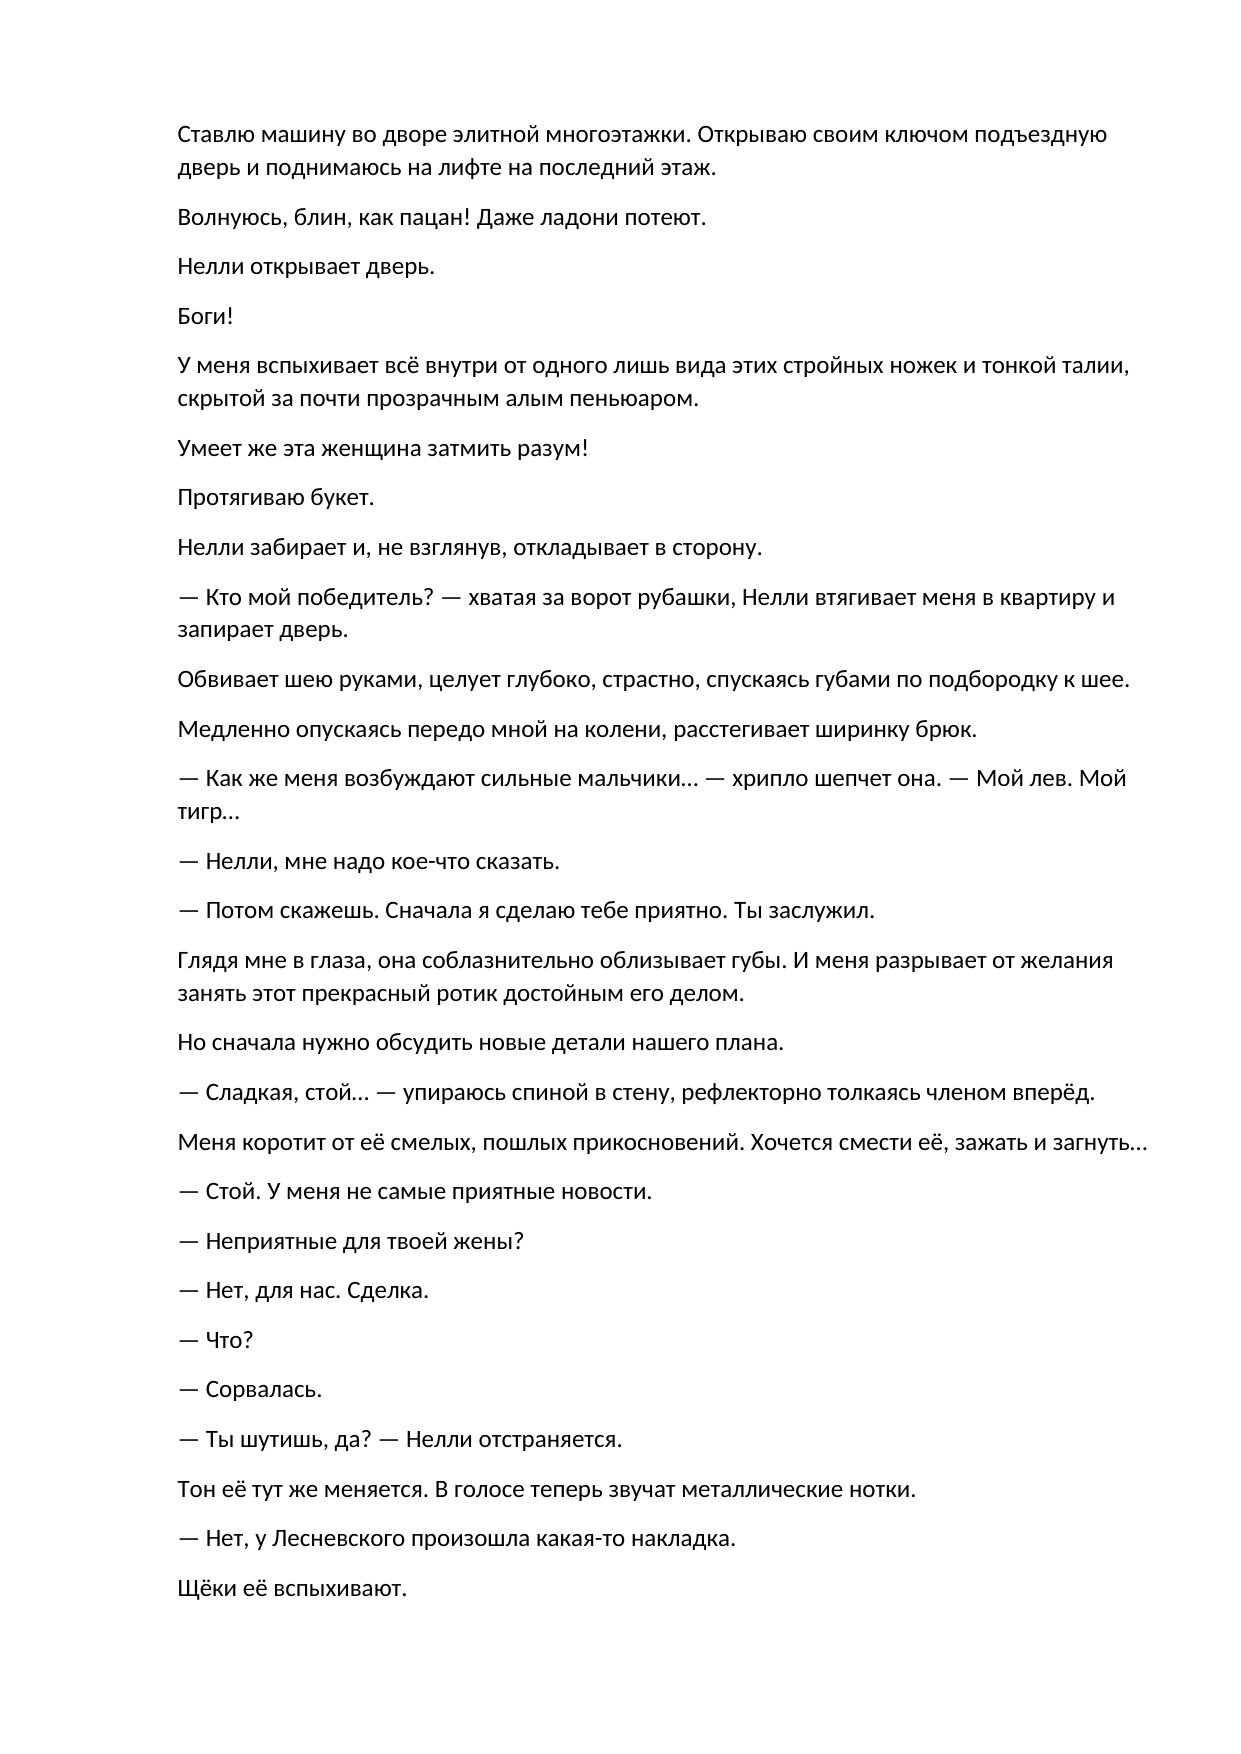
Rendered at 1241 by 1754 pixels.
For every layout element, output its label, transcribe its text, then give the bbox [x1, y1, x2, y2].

text — Сорвалась. [177, 1373, 1152, 1404]
text Волнуюсь, блин, как пацан! Даже ладони потеют. [177, 201, 1152, 231]
text Медленно опускаясь передо мной на колени, расстегивает ширинку брюк. [177, 713, 1152, 743]
text — Нет, у Лесневского произошла какая-то накладка. [177, 1522, 1152, 1553]
text Ставлю машину во дворе элитной многоэтажки. Открываю своим ключом подъездную дверь и поднимаюсь на лифте на последний этаж. [177, 118, 1152, 182]
text Щёки её вспыхивают. [177, 1572, 1152, 1602]
text — Нелли, мне надо кое-что сказать. [177, 845, 1152, 875]
text Боги! [177, 300, 1152, 330]
text — Ты шутишь, да? — Нелли отстраняется. [177, 1423, 1152, 1454]
text — Как же меня возбуждают сильные мальчики… — хрипло шепчет она. — Мой лев. Мой тигр… [177, 762, 1152, 826]
text Умеет же эта женщина затмить разум! [177, 432, 1152, 462]
text — Нет, для нас. Сделка. [177, 1274, 1152, 1305]
text Но сначала нужно обсудить новые детали нашего плана. [177, 1026, 1152, 1057]
text — Стой. У меня не самые приятные новости. [177, 1175, 1152, 1206]
text У меня вспыхивает всё внутри от одного лишь вида этих стройных ножек и тонкой талии, скрытой за почти прозрачным алым пеньюаром. [177, 349, 1152, 413]
text Протягиваю букет. [177, 481, 1152, 512]
text Обвивает шею руками, целует глубоко, страстно, спускаясь губами по подбородку к шее. [177, 663, 1152, 694]
text — Что? [177, 1324, 1152, 1354]
text — Потом скажешь. Сначала я сделаю тебе приятно. Ты заслужил. [177, 894, 1152, 925]
text Глядя мне в глаза, она соблазнительно облизывает губы. И меня разрывает от желания занять этот прекрасный ротик достойным его делом. [177, 944, 1152, 1007]
text Тон её тут же меняется. В голосе теперь звучат металлические нотки. [177, 1473, 1152, 1503]
text Нелли забирает и, не взглянув, откладывает в сторону. [177, 531, 1152, 562]
text Нелли открывает дверь. [177, 250, 1152, 281]
text — Сладкая, стой… — упираюсь спиной в стену, рефлекторно толкаясь членом вперёд. [177, 1076, 1152, 1107]
text — Кто мой победитель? — хватая за ворот рубашки, Нелли втягивает меня в квартиру и запирает дверь. [177, 581, 1152, 644]
text Меня коротит от её смелых, пошлых прикосновений. Хочется смести её, зажать и загнуть… [177, 1126, 1152, 1156]
text — Неприятные для твоей жены? [177, 1225, 1152, 1255]
